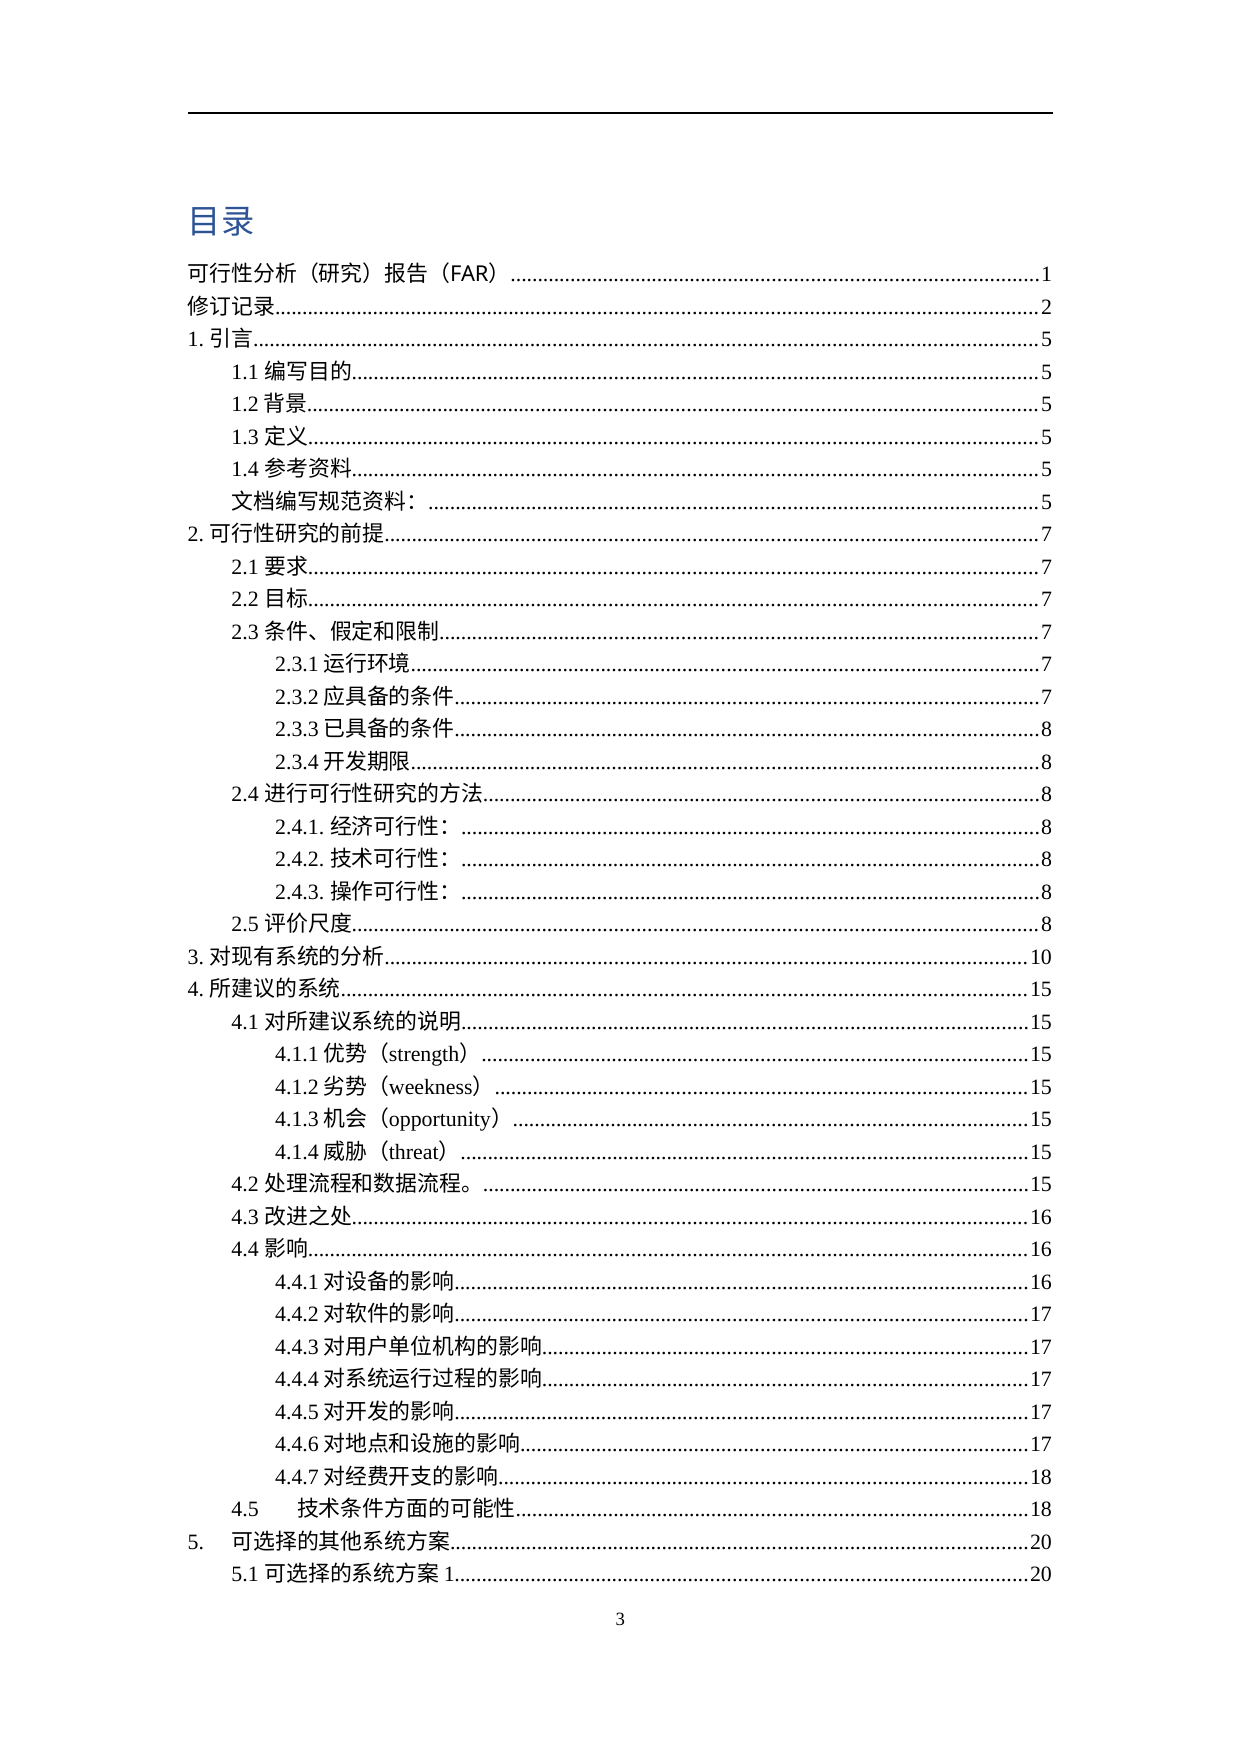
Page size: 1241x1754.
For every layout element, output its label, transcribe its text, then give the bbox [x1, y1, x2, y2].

text 4.4.7对经费开支的影响 18 [275, 1458, 1053, 1491]
text 5.1 可选择的系统方案1 20 [231, 1556, 1053, 1588]
text 可行性分析（研究）报告（FAR） 1 [187, 256, 1053, 288]
text 4.4.1对设备的影响 16 [275, 1263, 1053, 1296]
text 2. 可行性研究的前提 7 [187, 516, 1053, 548]
text 1.2背景 5 [231, 386, 1053, 418]
text 4.4.2对软件的影响 17 [275, 1296, 1053, 1328]
text 2.3.4开发期限 8 [275, 743, 1053, 776]
text 4.4.6对地点和设施的影响 17 [275, 1426, 1053, 1458]
text 2.4 进行可行性研究的方法 8 [231, 776, 1053, 808]
text 4.4.3对用户单位机构的影响 17 [275, 1328, 1053, 1361]
text 2.3 条件、假定和限制 7 [231, 613, 1053, 646]
text 4.4.5对开发的影响 17 [275, 1393, 1053, 1426]
text 4.4 影响 16 [231, 1231, 1053, 1263]
text 2.4.3. 操作可行性： 8 [275, 873, 1053, 906]
text 2.3.2应具备的条件 7 [275, 678, 1053, 711]
text 文档编写规范资料： 5 [231, 483, 1053, 516]
text 2.4.1. 经济可行性： 8 [275, 808, 1053, 841]
text 4.1 对所建议系统的说明 15 [231, 1003, 1053, 1036]
text 3. 对现有系统的分析 10 [187, 938, 1053, 971]
text 1.3 定义 5 [231, 418, 1053, 451]
text 4.1.3机会（opportunity） 15 [275, 1101, 1053, 1133]
text 4.3 改进之处 16 [231, 1198, 1053, 1231]
text 1.4 参考资料 5 [231, 451, 1053, 483]
text 2.3.1运行环境 7 [275, 646, 1053, 678]
text 4.2 处理流程和数据流程。 15 [231, 1166, 1053, 1198]
text 目录 [187, 187, 1053, 252]
text 4.1.2劣势（weekness） 15 [275, 1068, 1053, 1101]
text 4.4.4对系统运行过程的影响 17 [275, 1361, 1053, 1393]
text 修订记录 2 [187, 288, 1053, 321]
text 4. 所建议的系统 15 [187, 971, 1053, 1003]
text 1.1 编写目的 5 [231, 353, 1053, 386]
text 5. 可选择的其他系统方案 20 [187, 1523, 1053, 1556]
text 2.1 要求 7 [231, 548, 1053, 581]
text 4.1.4威胁（threat） 15 [275, 1133, 1053, 1166]
text 2.3.3已具备的条件 8 [275, 711, 1053, 743]
text 2.5 评价尺度 8 [231, 906, 1053, 938]
text 2.4.2. 技术可行性： 8 [275, 841, 1053, 873]
text 1. 引言 5 [187, 321, 1053, 353]
text 4.1.1优势（strength） 15 [275, 1036, 1053, 1068]
text 2.2 目标 7 [231, 581, 1053, 613]
text 4.5 技术条件方面的可能性 18 [231, 1491, 1053, 1523]
